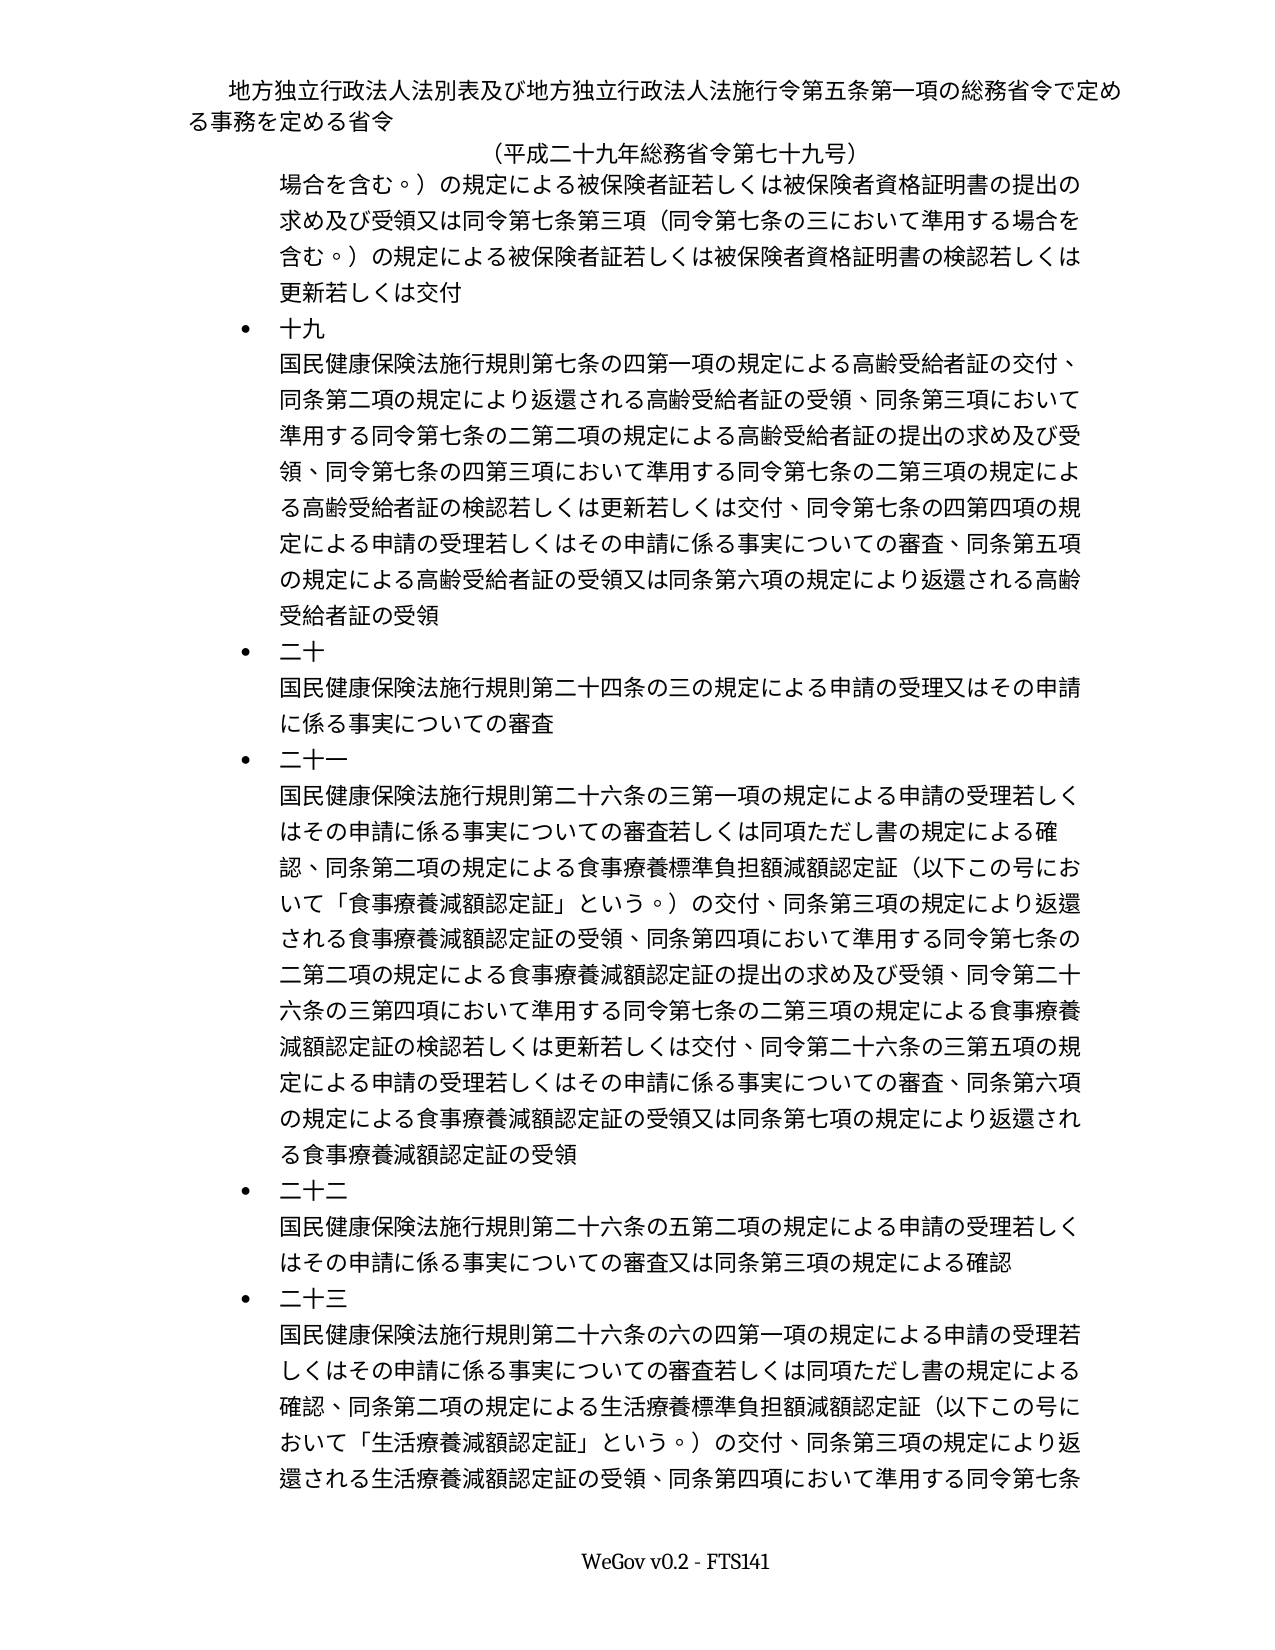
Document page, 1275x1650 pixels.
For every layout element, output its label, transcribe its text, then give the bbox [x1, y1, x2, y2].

list 二十一 国民健康保険法施行規則第二十六条の三第一項の規定による申請の受理若しくはその申請に係る事実についての審査若しくは同項ただし書の規定による確認、同条第二項の規定による食事療養標準負担額減額認定証（以下この号において「食事療養減額認定証」という。）の交付、同条第三項の規定により返還される食事療養減額認定証の受領、同条第四項において準用する同令第七条の二第二項の規定による食事療養減額認定証の提出の求め及び受領、同令第二十六条の三第四項において準用する同令第七条の二第三項の規定による食事療養減額認定証の検認若しくは更新若しくは交付、同令第二十六条の三第五項の規定による申請の受理若しくはその申請に係る事実についての審査、同条第六項の規定による食事療養減額認定証の受領又は同条第七項の規定により返還される食事療養減額認定証の受領 [242, 744, 1087, 1170]
list 二十二 国民健康保険法施行規則第二十六条の五第二項の規定による申請の受理若しくはその申請に係る事実についての審査又は同条第三項の規定による確認 [242, 1175, 1087, 1278]
list 十九 国民健康保険法施行規則第七条の四第一項の規定による高齢受給者証の交付、同条第二項の規定により返還される高齢受給者証の受領、同条第三項において準用する同令第七条の二第二項の規定による高齢受給者証の提出の求め及び受領、同令第七条の四第三項において準用する同令第七条の二第三項の規定による高齢受給者証の検認若しくは更新若しくは交付、同令第七条の四第四項の規定による申請の受理若しくはその申請に係る事実についての審査、同条第五項の規定による高齢受給者証の受領又は同条第六項の規定により返還される高齢受給者証の受領 [242, 312, 1087, 631]
list 二十 国民健康保険法施行規則第二十四条の三の規定による申請の受理又はその申請に係る事実についての審査 [242, 636, 1087, 739]
